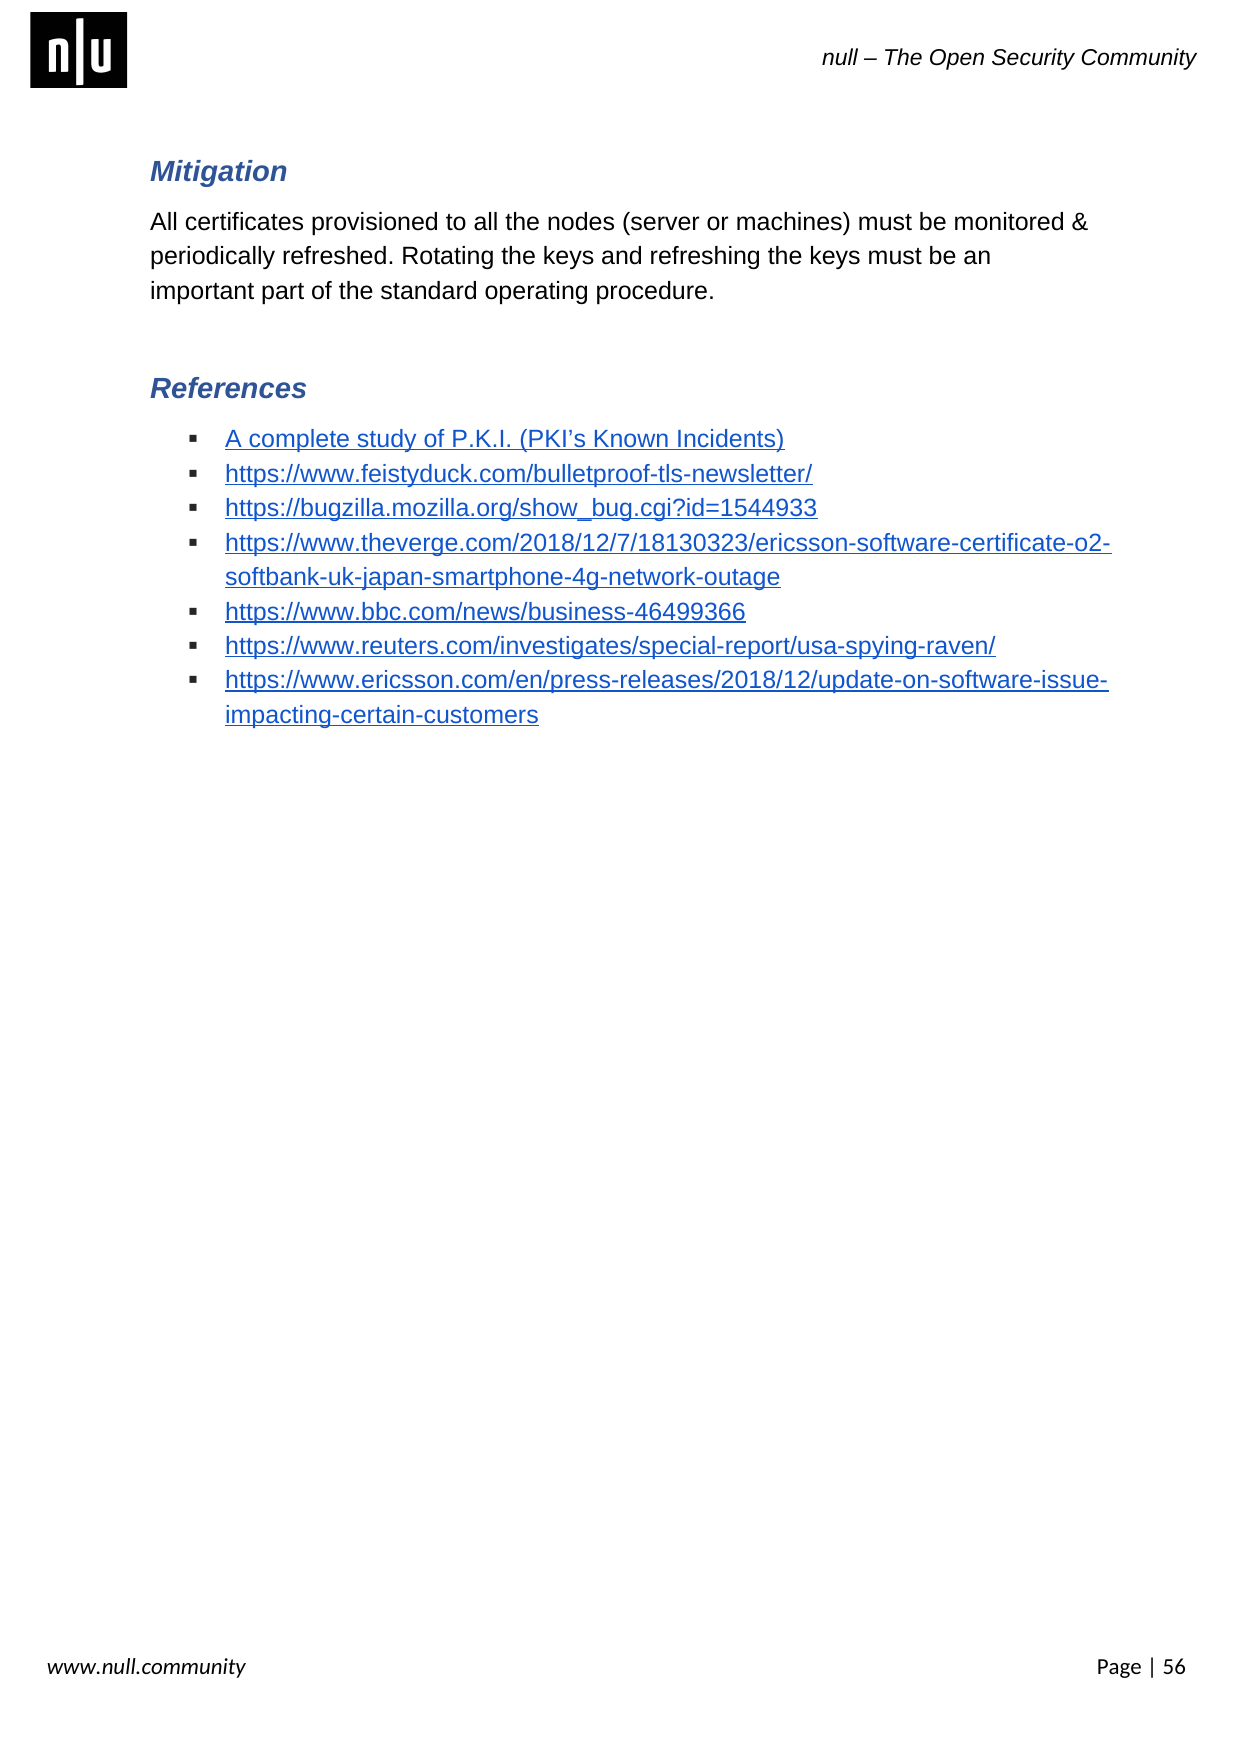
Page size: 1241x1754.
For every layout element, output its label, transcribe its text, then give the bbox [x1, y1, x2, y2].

list https://www.reuters.com/investigates/special-report/usa-spying-raven/ [187, 631, 1122, 660]
subtitle Mitigation [150, 154, 1095, 188]
list https://www.feistyduck.com/bulletproof-tls-newsletter/ [187, 458, 1122, 487]
list https://www.theverge.com/2018/12/7/18130323/ericsson-software-certificate-o2-softbank-uk-japan-smartphone-4g-network-outage [187, 527, 1122, 591]
list https://www.bbc.com/news/business-46499366 [187, 596, 1122, 625]
list https://www.ericsson.com/en/press-releases/2018/12/update-on-software-issue-impacting-certain-customers [187, 665, 1122, 729]
list https://bugzilla.mozilla.org/show_bug.cgi?id=1544933 [187, 493, 1122, 522]
text All certificates provisioned to all the nodes (server or machines) must be monitored & periodically refreshed. Rotating the keys and refreshing the keys must be an important part of the standard operating procedure. [150, 207, 1095, 304]
list A complete study of P.K.I. (PKI’s Known Incidents) [187, 424, 1122, 453]
subtitle References [150, 371, 1122, 405]
picture [30, 12, 127, 80]
